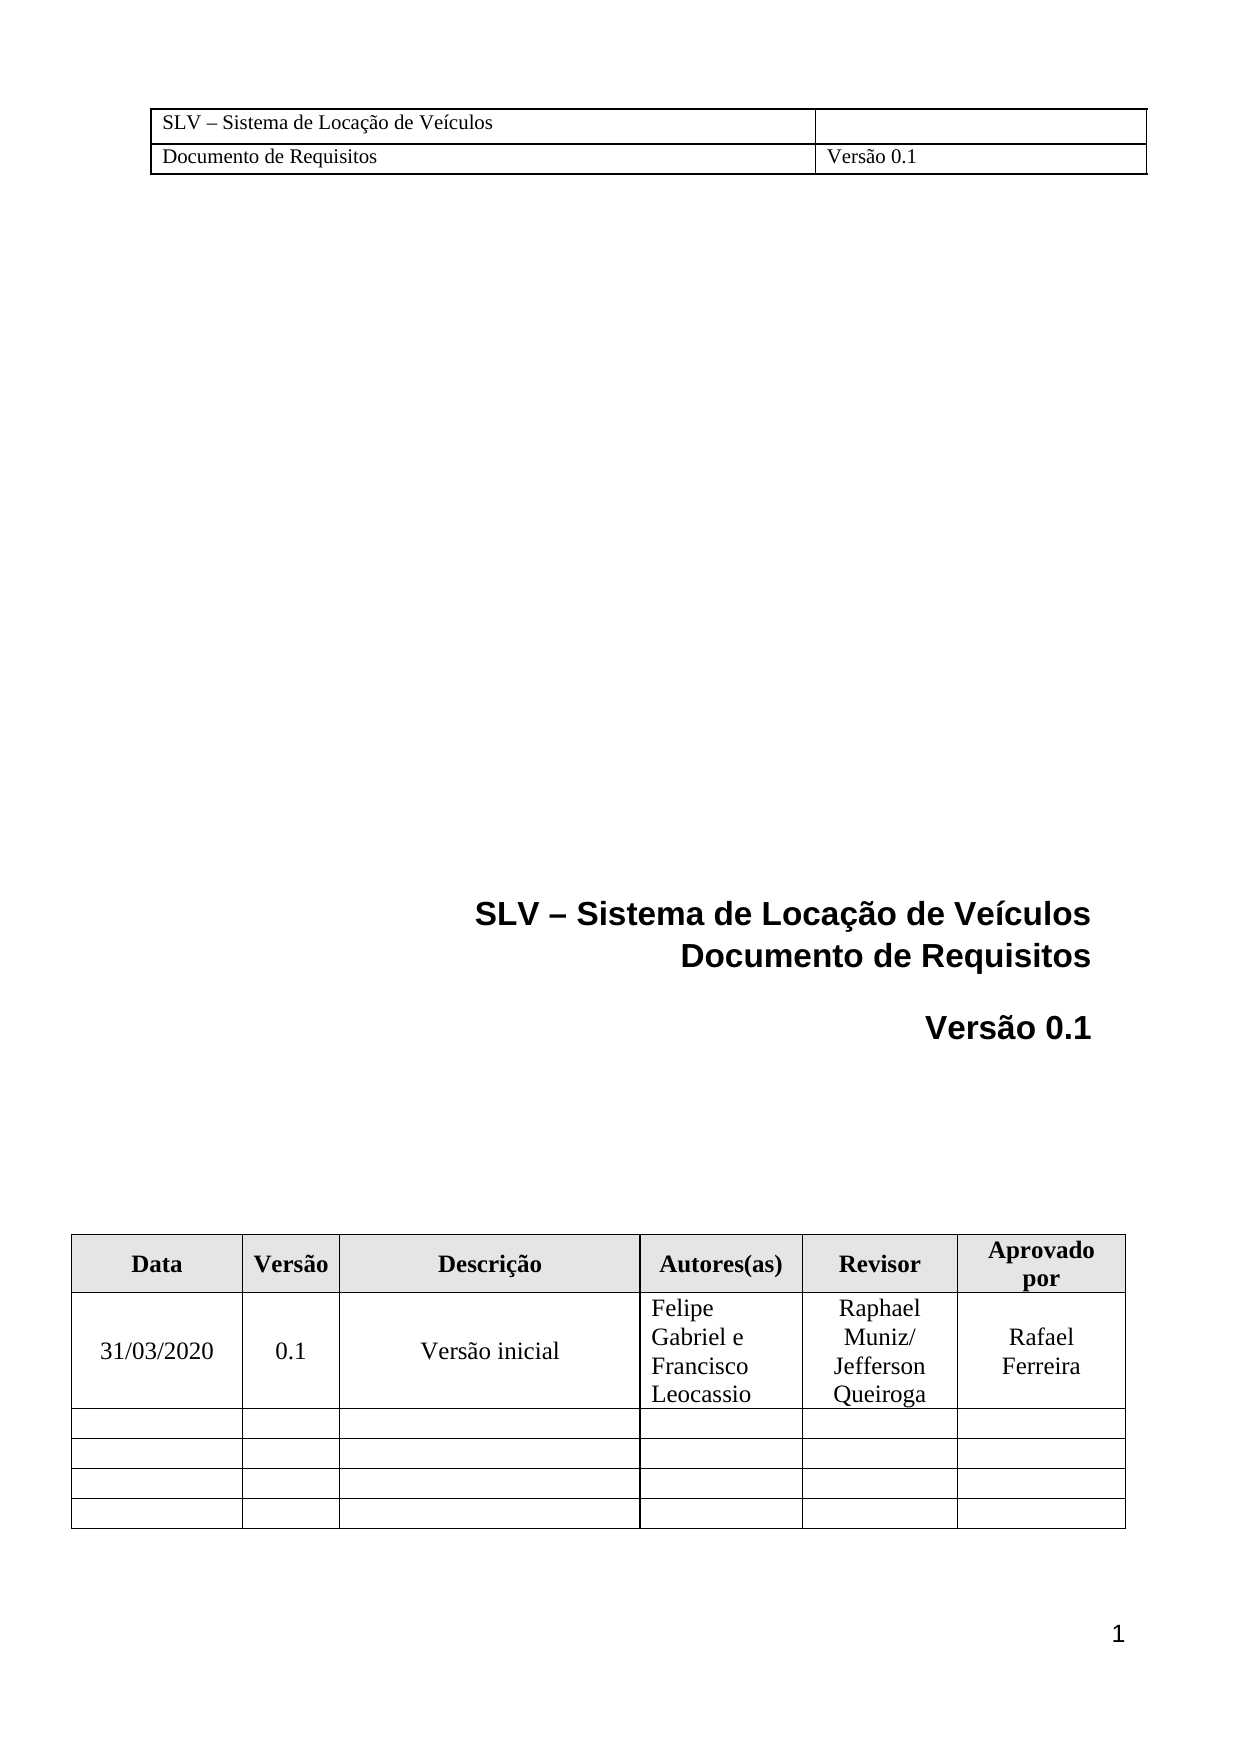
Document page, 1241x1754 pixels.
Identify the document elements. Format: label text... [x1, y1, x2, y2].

table_cell [641, 1409, 802, 1438]
table_cell [243, 1409, 339, 1438]
text Versão 0.1 [150, 1008, 1091, 1047]
table_cell [243, 1439, 339, 1468]
table_header Revisor [803, 1235, 957, 1292]
table_cell [72, 1439, 242, 1468]
table_cell 0.1 [243, 1293, 339, 1408]
table_cell [641, 1499, 802, 1527]
table_cell Rafael Ferreira [958, 1293, 1125, 1408]
table_header Aprovado por [958, 1235, 1125, 1292]
table_cell [340, 1409, 639, 1438]
table_cell [803, 1499, 957, 1527]
table_cell [958, 1469, 1125, 1498]
table_cell [803, 1409, 957, 1438]
table_cell [340, 1439, 639, 1468]
table_header Descrição [340, 1235, 639, 1292]
table_cell [958, 1409, 1125, 1438]
table_cell [803, 1469, 957, 1498]
table_header Data [72, 1235, 242, 1292]
table_cell Versão inicial [340, 1293, 639, 1408]
table_cell [243, 1499, 339, 1527]
table_cell Felipe Gabriel e Francisco Leocassio [641, 1293, 802, 1408]
table_cell [641, 1439, 802, 1468]
table_cell [340, 1499, 639, 1527]
table_cell 31/03/2020 [72, 1293, 242, 1408]
table_header Autores(as) [641, 1235, 802, 1292]
table_cell [958, 1499, 1125, 1527]
table_cell [958, 1439, 1125, 1468]
table_cell [72, 1469, 242, 1498]
text Documento de Requisitos [150, 936, 1091, 974]
table_cell [803, 1439, 957, 1468]
table_cell [72, 1409, 242, 1438]
table_cell Raphael Muniz/ Jefferson Queiroga [803, 1293, 957, 1408]
table_header Versão [243, 1235, 339, 1292]
table_cell [72, 1499, 242, 1527]
table_cell [243, 1469, 339, 1498]
text SLV – Sistema de Locação de Veículos [150, 894, 1091, 933]
table_cell [340, 1469, 639, 1498]
table_cell [641, 1469, 802, 1498]
